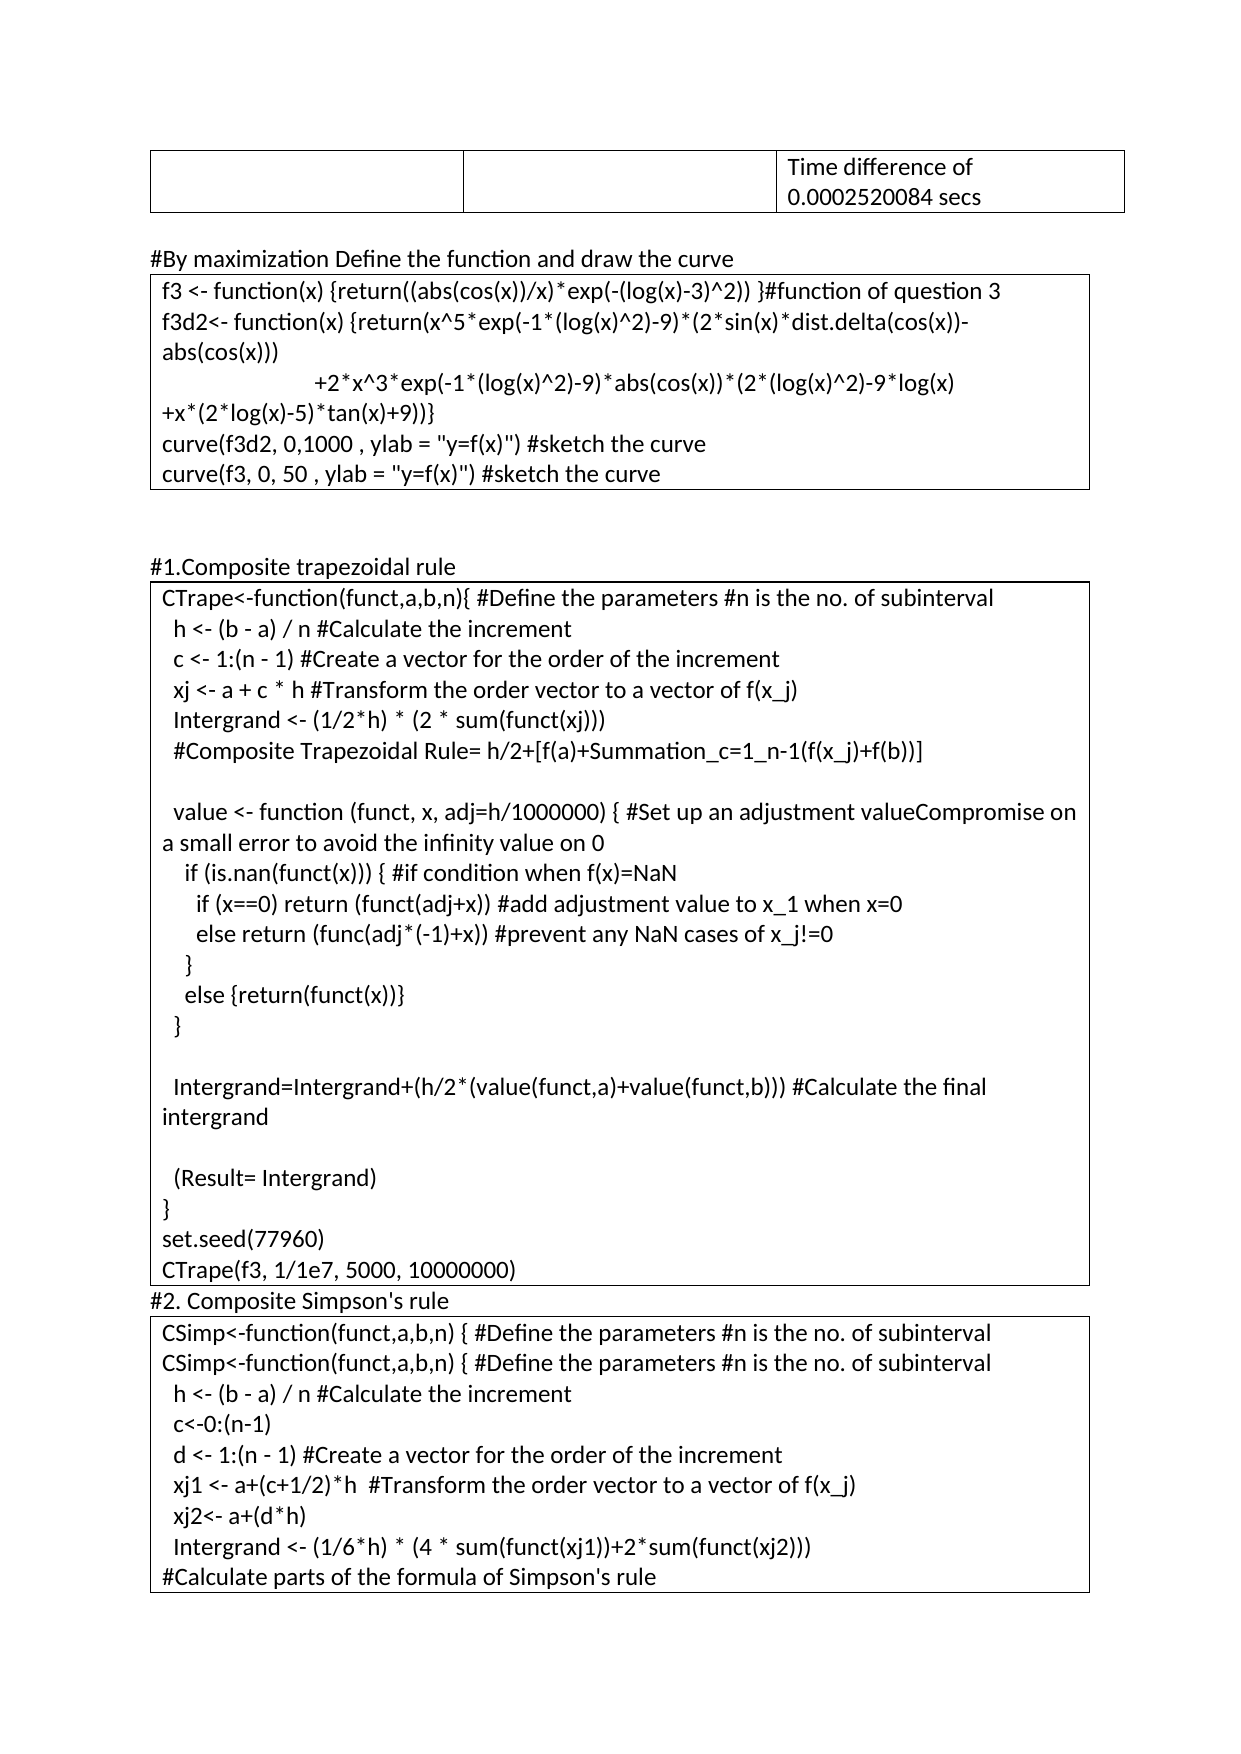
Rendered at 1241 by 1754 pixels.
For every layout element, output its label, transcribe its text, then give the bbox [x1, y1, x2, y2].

text #2. Composite Simpson's rule [150, 1286, 1090, 1316]
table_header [151, 1317, 1089, 1592]
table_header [151, 151, 463, 212]
table_header f3 <- function(x) {return((abs(cos(x))/x)*exp(-(log(x)-3)^2)) }#function of question 3 f3d2<- function(x) {return(x^5*exp(-1*(log(x)^2)-9)*(2*sin(x)*dist.delta(cos(x))-abs(cos(x))) +2*x^3*exp(-1*(log(x)^2)-9)*abs(cos(x))*(2*(log(x)^2)-9*log(x)+x*(2*log(x)-5)*tan(x)+9))} curve(f3d2, 0,1000 , ylab = "y=f(x)") #sketch the curve curve(f3, 0, 50 , ylab = "y=f(x)") #sketch the curve [151, 275, 1089, 489]
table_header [777, 151, 1124, 212]
text #By maximization Define the function and draw the curve [150, 244, 1090, 274]
text #1.Composite trapezoidal rule [150, 551, 1090, 581]
table_header CTrape<-function(funct,a,b,n){ #Define the parameters #n is the no. of subinterval h <- (b - a) / n #Calculate the increment c <- 1:(n - 1) #Create a vector for the order of the increment xj <- a + c * h #Transform the order vector to a vector of f(x_j) Intergrand <- (1/2*h) * (2 * sum(funct(xj))) #Composite Trapezoidal Rule= h/2+[f(a)+Summation_c=1_n-1(f(x_j)+f(b))] value <- function (funct, x, adj=h/1000000) { #Set up an adjustment valueCompromise on a small error to avoid the infinity value on 0 if (is.nan(funct(x))) { #if condition when f(x)=NaN if (x==0) return (funct(adj+x)) #add adjustment value to x_1 when x=0 else return (func(adj*(-1)+x)) #prevent any NaN cases of x_j!=0 } else {return(funct(x))} } Intergrand=Intergrand+(h/2*(value(funct,a)+value(funct,b))) #Calculate the final intergrand (Result= Intergrand) } set.seed(77960) CTrape(f3, 1/1e7, 5000, 10000000) [151, 583, 1089, 1284]
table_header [464, 151, 776, 212]
